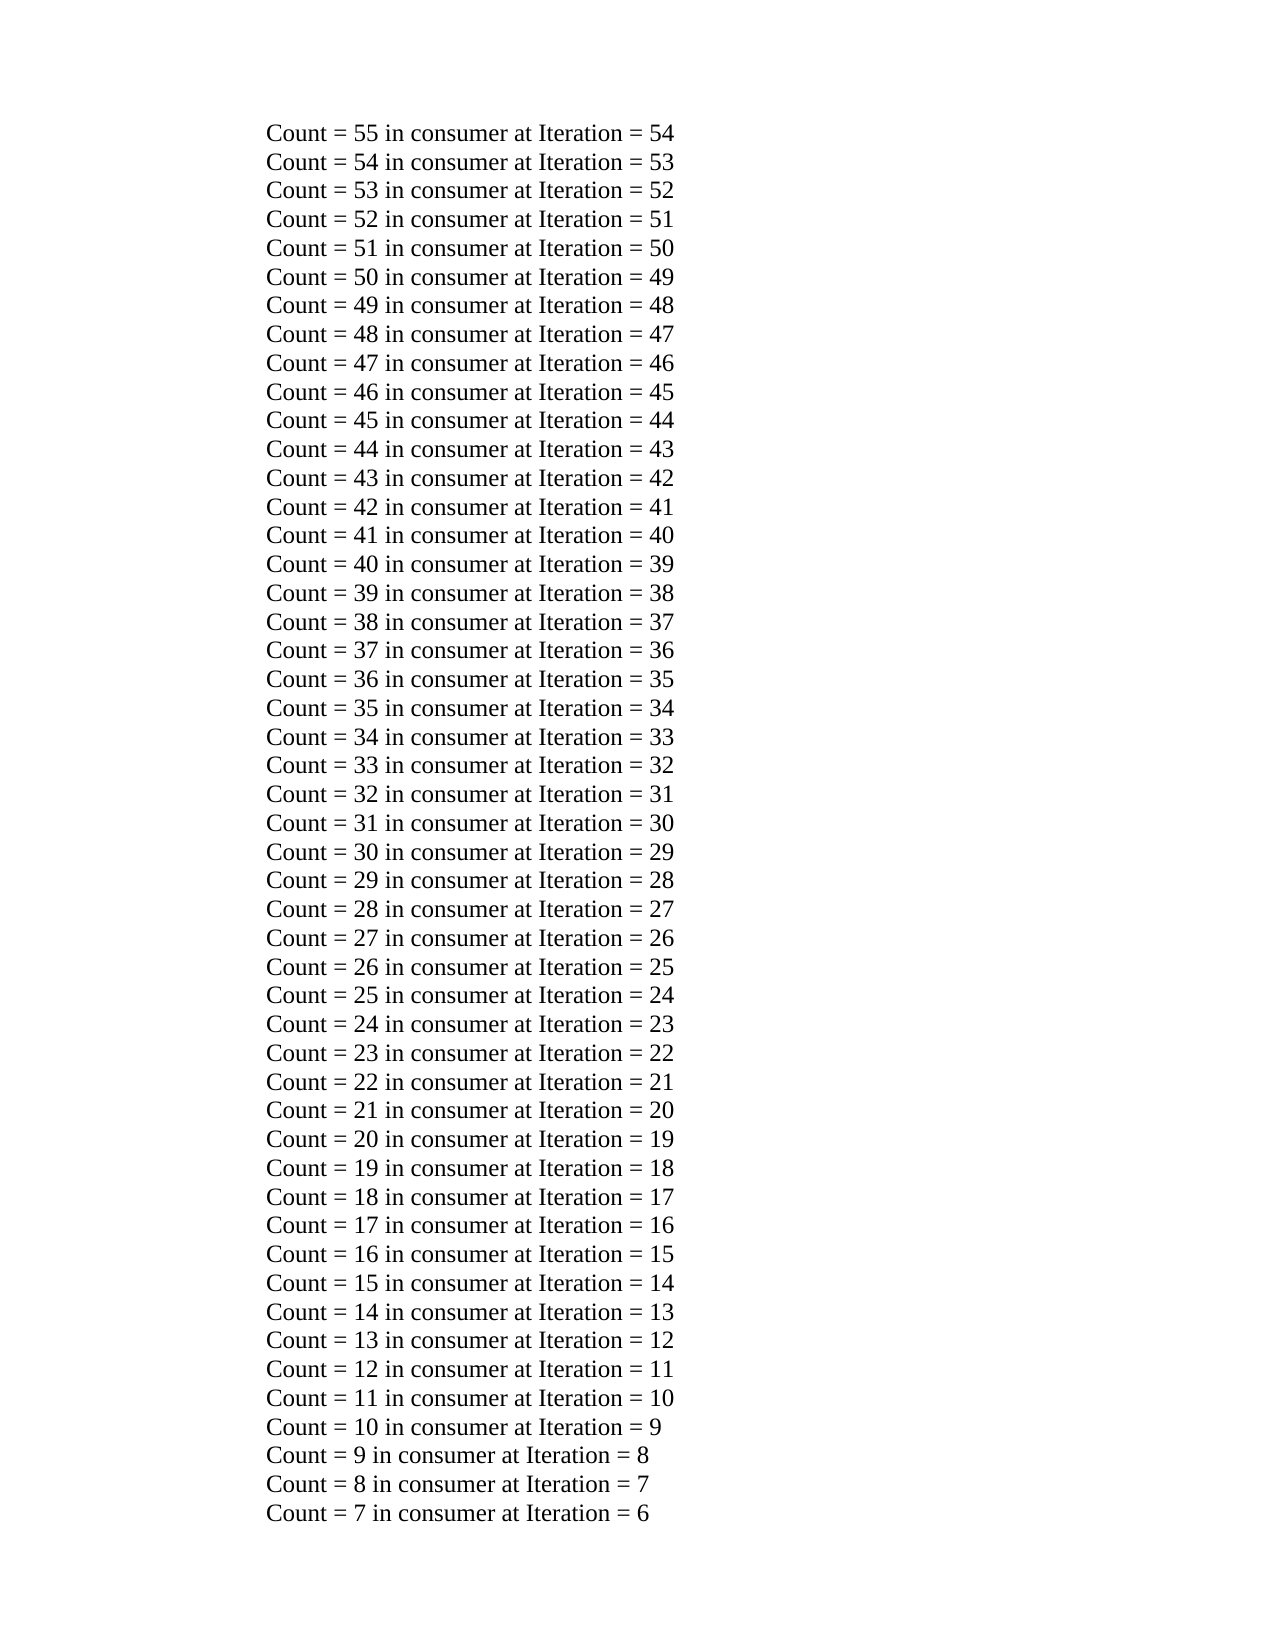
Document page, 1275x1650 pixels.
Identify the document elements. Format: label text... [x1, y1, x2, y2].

text Count = 9 in consumer at Iteration = 8 [118, 1441, 1157, 1469]
text Count = 19 in consumer at Iteration = 18 [118, 1153, 1157, 1182]
text Count = 26 in consumer at Iteration = 25 [118, 952, 1157, 981]
text Count = 37 in consumer at Iteration = 36 [118, 636, 1157, 664]
text Count = 52 in consumer at Iteration = 51 [118, 204, 1157, 233]
text Count = 15 in consumer at Iteration = 14 [118, 1268, 1157, 1297]
text Count = 42 in consumer at Iteration = 41 [118, 492, 1157, 521]
text Count = 39 in consumer at Iteration = 38 [118, 578, 1157, 607]
text Count = 8 in consumer at Iteration = 7 [118, 1469, 1157, 1498]
text Count = 45 in consumer at Iteration = 44 [118, 406, 1157, 434]
text Count = 10 in consumer at Iteration = 9 [118, 1412, 1157, 1441]
text Count = 49 in consumer at Iteration = 48 [118, 291, 1157, 319]
text Count = 48 in consumer at Iteration = 47 [118, 319, 1157, 348]
text Count = 11 in consumer at Iteration = 10 [118, 1383, 1157, 1412]
text Count = 41 in consumer at Iteration = 40 [118, 521, 1157, 549]
text Count = 54 in consumer at Iteration = 53 [118, 147, 1157, 176]
text Count = 55 in consumer at Iteration = 54 [118, 118, 1157, 147]
text Count = 46 in consumer at Iteration = 45 [118, 377, 1157, 406]
text Count = 51 in consumer at Iteration = 50 [118, 233, 1157, 262]
text Count = 34 in consumer at Iteration = 33 [118, 722, 1157, 751]
text Count = 50 in consumer at Iteration = 49 [118, 262, 1157, 291]
text Count = 17 in consumer at Iteration = 16 [118, 1211, 1157, 1239]
text Count = 14 in consumer at Iteration = 13 [118, 1297, 1157, 1326]
text Count = 18 in consumer at Iteration = 17 [118, 1182, 1157, 1211]
text Count = 35 in consumer at Iteration = 34 [118, 693, 1157, 722]
text Count = 25 in consumer at Iteration = 24 [118, 981, 1157, 1009]
text Count = 22 in consumer at Iteration = 21 [118, 1067, 1157, 1096]
text Count = 24 in consumer at Iteration = 23 [118, 1009, 1157, 1038]
text Count = 23 in consumer at Iteration = 22 [118, 1038, 1157, 1067]
text Count = 28 in consumer at Iteration = 27 [118, 894, 1157, 923]
text Count = 44 in consumer at Iteration = 43 [118, 434, 1157, 463]
text Count = 27 in consumer at Iteration = 26 [118, 923, 1157, 952]
text Count = 43 in consumer at Iteration = 42 [118, 463, 1157, 492]
text Count = 12 in consumer at Iteration = 11 [118, 1354, 1157, 1383]
text Count = 33 in consumer at Iteration = 32 [118, 751, 1157, 779]
text Count = 21 in consumer at Iteration = 20 [118, 1096, 1157, 1124]
text Count = 13 in consumer at Iteration = 12 [118, 1326, 1157, 1354]
text Count = 40 in consumer at Iteration = 39 [118, 549, 1157, 578]
text Count = 38 in consumer at Iteration = 37 [118, 607, 1157, 636]
text Count = 36 in consumer at Iteration = 35 [118, 664, 1157, 693]
text Count = 32 in consumer at Iteration = 31 [118, 779, 1157, 808]
text Count = 16 in consumer at Iteration = 15 [118, 1239, 1157, 1268]
text Count = 53 in consumer at Iteration = 52 [118, 176, 1157, 204]
text Count = 30 in consumer at Iteration = 29 [118, 837, 1157, 866]
text Count = 7 in consumer at Iteration = 6 [118, 1498, 1157, 1527]
text Count = 31 in consumer at Iteration = 30 [118, 808, 1157, 837]
text Count = 47 in consumer at Iteration = 46 [118, 348, 1157, 377]
text Count = 29 in consumer at Iteration = 28 [118, 866, 1157, 894]
text Count = 20 in consumer at Iteration = 19 [118, 1124, 1157, 1153]
